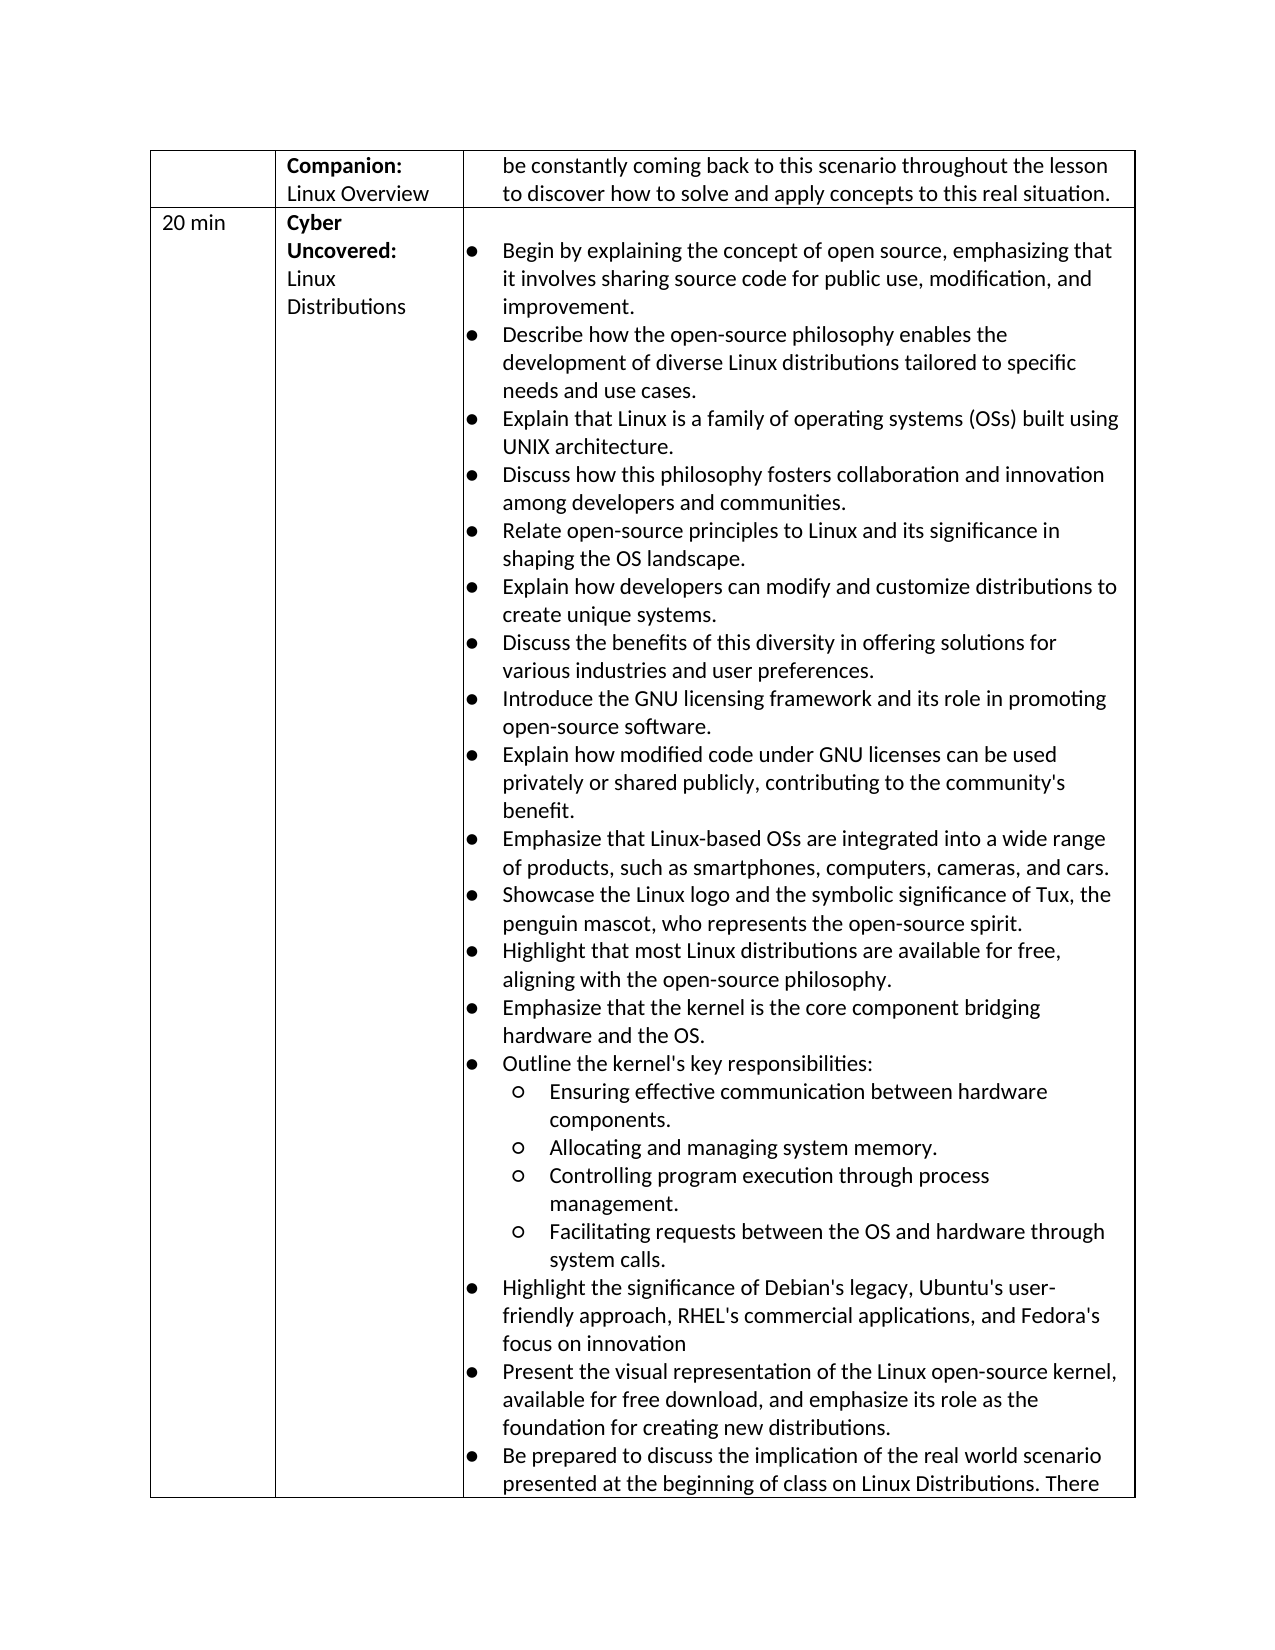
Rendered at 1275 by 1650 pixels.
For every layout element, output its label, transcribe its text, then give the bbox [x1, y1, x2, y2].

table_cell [276, 151, 463, 207]
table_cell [276, 208, 463, 1497]
table_cell 20 min [151, 208, 275, 1497]
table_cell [464, 151, 1134, 207]
table_cell 2 [151, 151, 275, 207]
